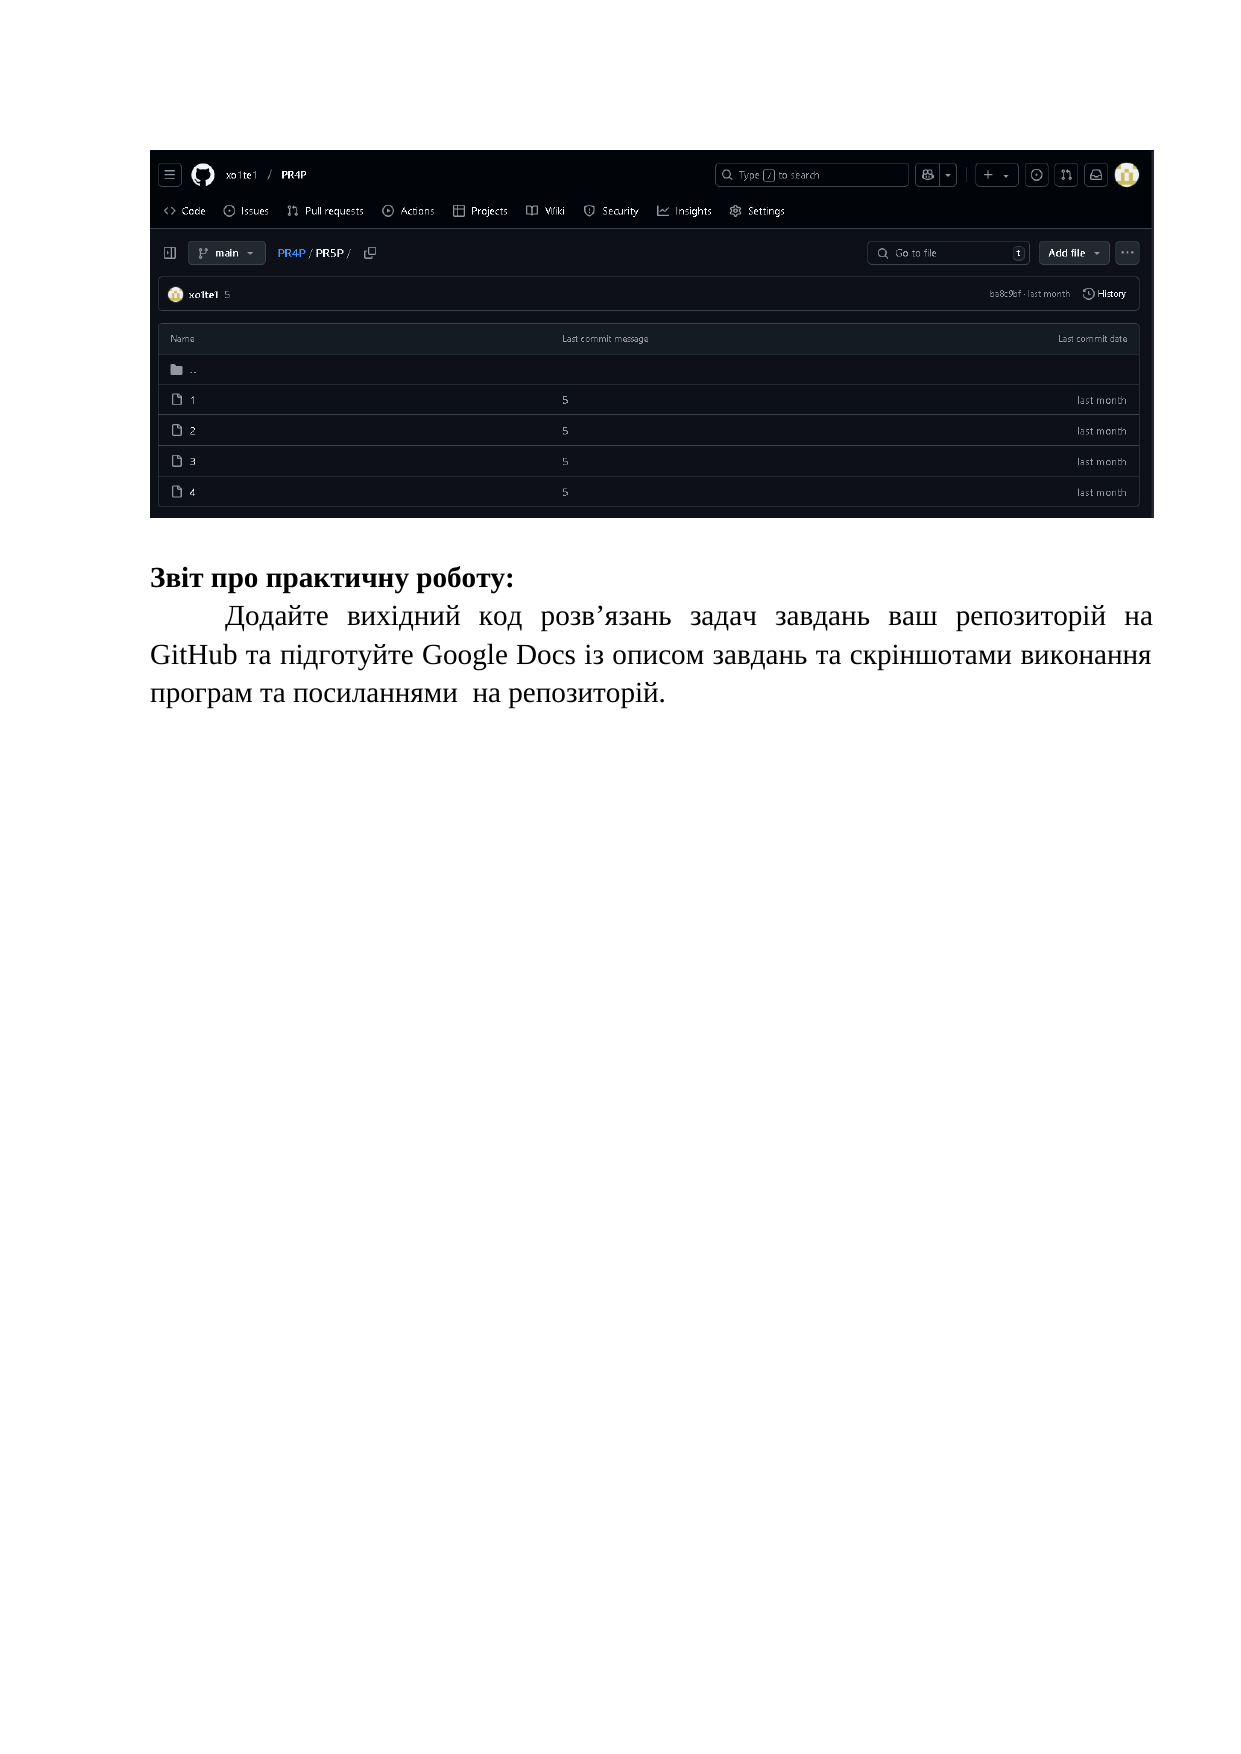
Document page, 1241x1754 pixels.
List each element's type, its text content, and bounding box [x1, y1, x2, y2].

text Додайте вихідний код розв’язань задач завдань ваш репозиторій на GitHub та підготуйте Google Docs із описом завдань та скріншотами виконання програм та посиланнями на репозиторій. [150, 598, 1153, 709]
picture [150, 150, 1154, 518]
text Звіт про практичну роботу: [150, 560, 1153, 593]
